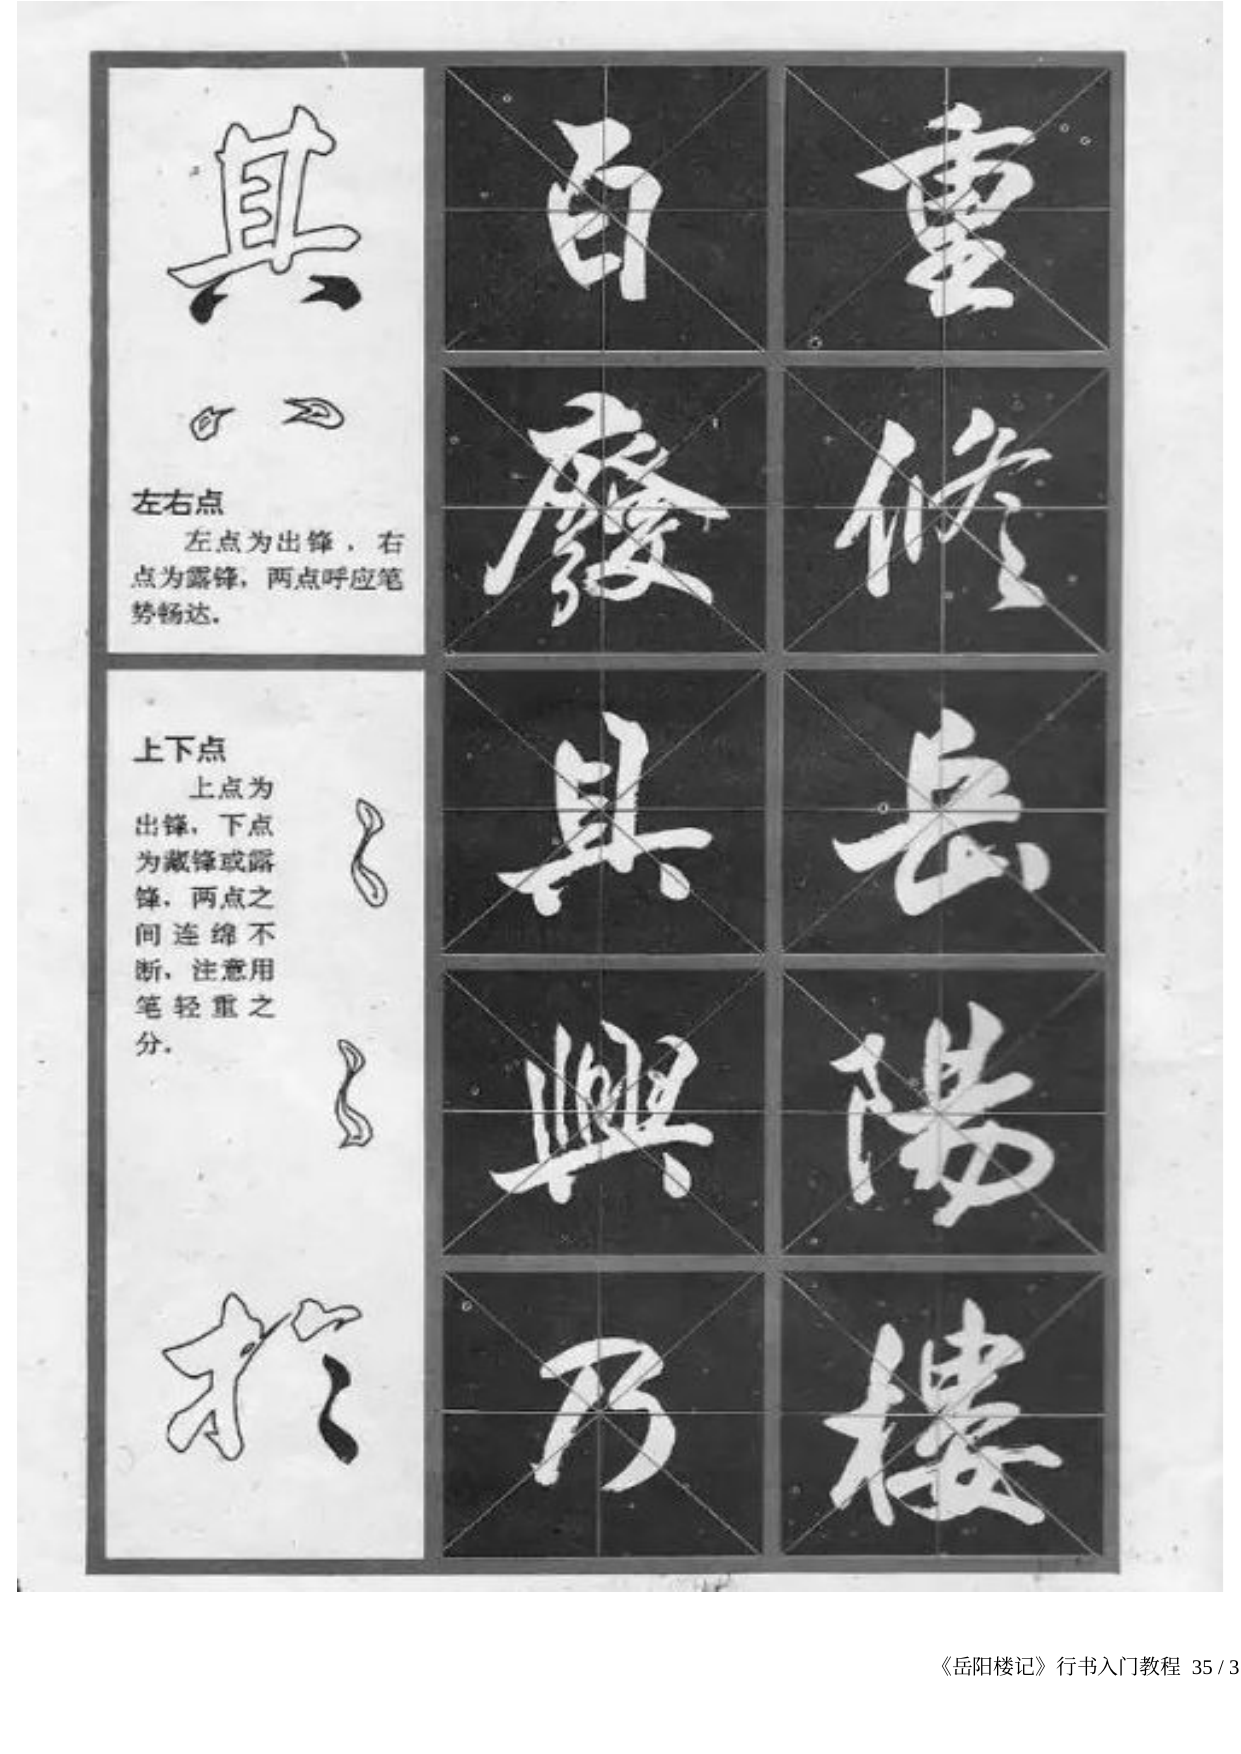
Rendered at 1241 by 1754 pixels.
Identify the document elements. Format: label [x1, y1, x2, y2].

picture [17, 1, 1224, 1592]
